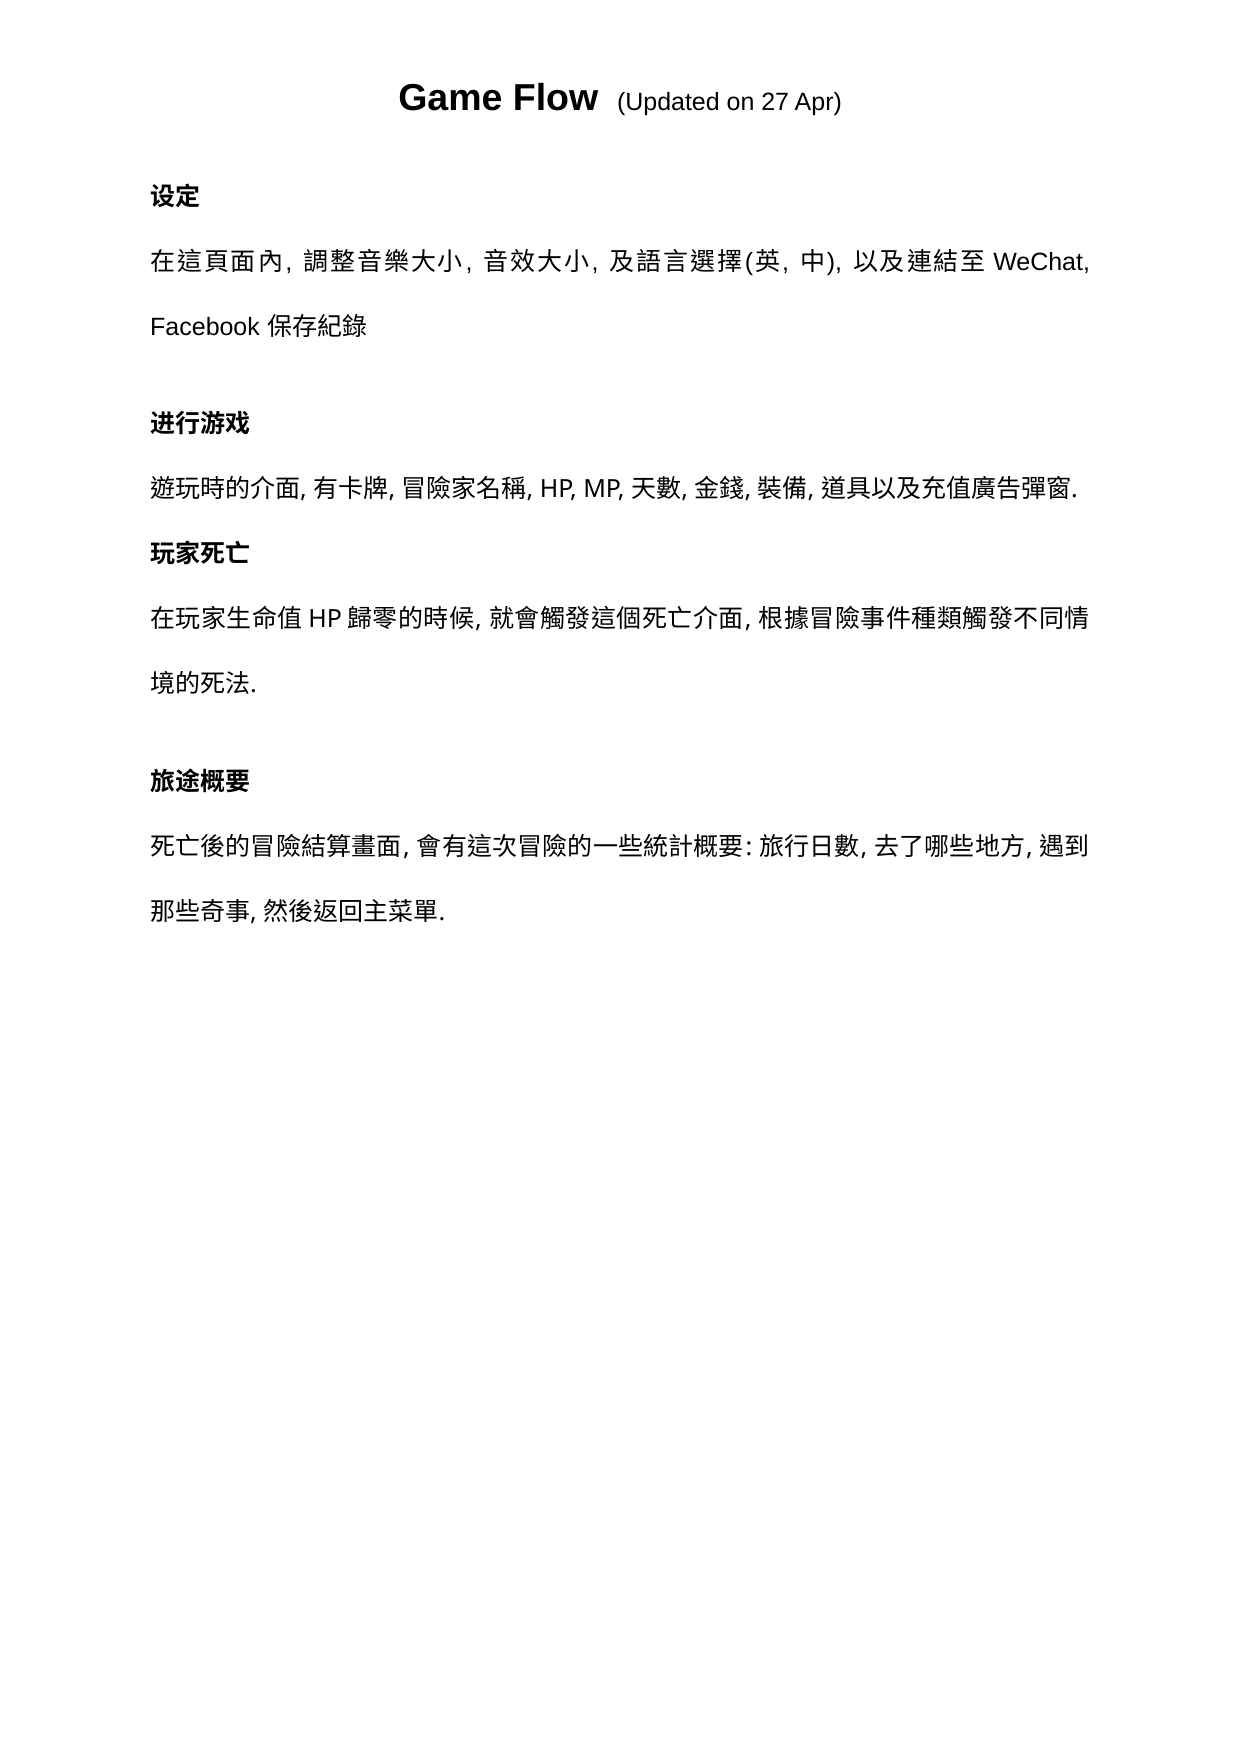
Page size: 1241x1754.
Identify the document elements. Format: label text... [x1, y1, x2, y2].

text 玩家死亡 [150, 519, 1090, 584]
text 遊玩時的介面, 有卡牌, 冒險家名稱, HP, MP, 天數, 金錢, 裝備, 道具以及充值廣告彈窗. [150, 454, 1090, 519]
text 设定 [150, 162, 1090, 227]
text 死亡後的冒險結算畫面, 會有這次冒險的一些統計概要: 旅行日數, 去了哪些地方, 遇到那些奇事, 然後返回主菜單. [150, 812, 1090, 942]
text 在玩家生命值HP歸零的時候, 就會觸發這個死亡介面, 根據冒險事件種類觸發不同情境的死法. [150, 584, 1090, 714]
text 进行游戏 [150, 389, 1090, 454]
text 旅途概要 [150, 747, 1090, 812]
text 在這頁面內, 調整音樂大小, 音效大小, 及語言選擇(英, 中), 以及連結至WeChat, Facebook 保存紀錄 [150, 227, 1090, 357]
